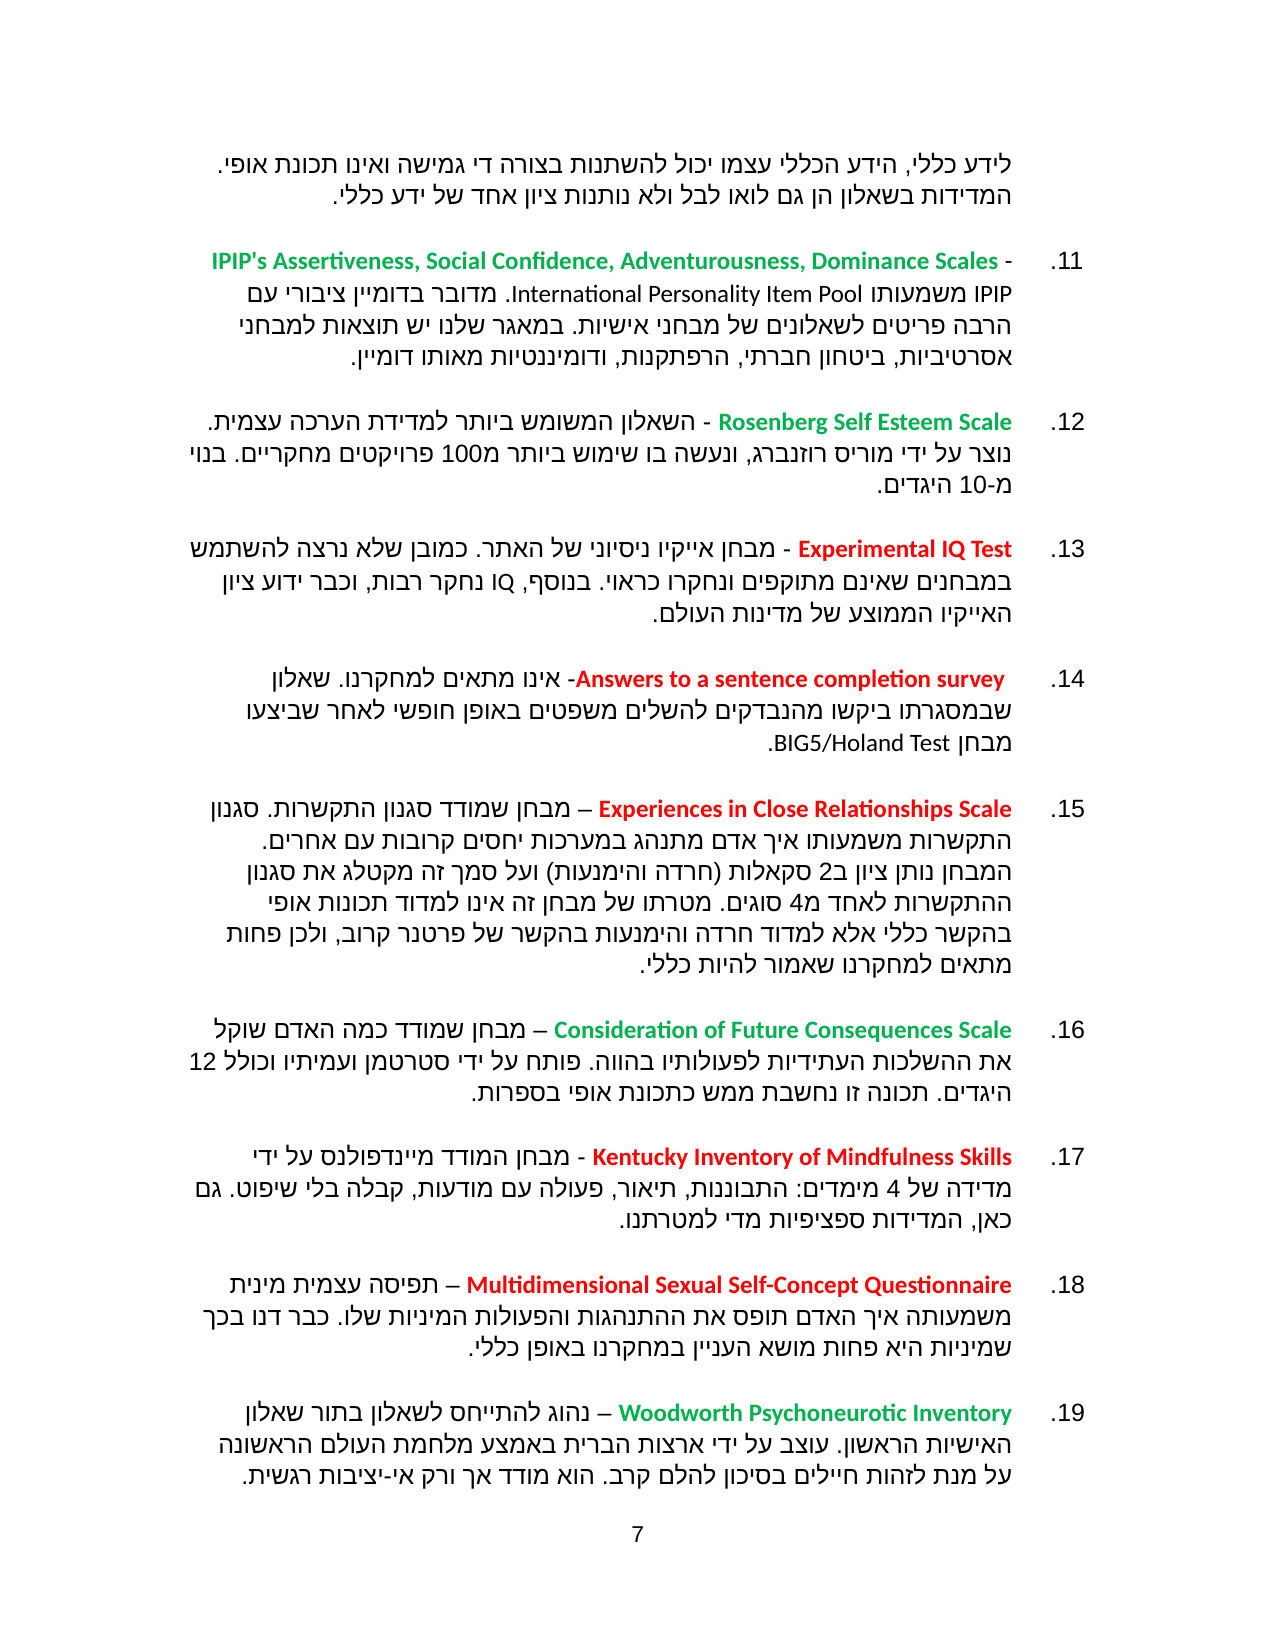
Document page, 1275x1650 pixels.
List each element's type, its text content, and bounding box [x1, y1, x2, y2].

list Multidimensional Sexual Self-Concept Questionnaire – תפיסה עצמית מינית משמעותה איך האדם תופס את ההתנהגות והפעולות המיניות שלו. כבר דנו בכך שמיניות היא פחות מושא העניין במחקרנו באופן כללי. [187, 1269, 1050, 1362]
list Answers to a sentence completion survey- אינו מתאים למחקרנו. שאלון שבמסגרתו ביקשו מהנבדקים להשלים משפטים באופן חופשי לאחר שביצעו מבחן BIG5/Holand Test. [187, 663, 1050, 757]
list Rosenberg Self Esteem Scale - השאלון המשומש ביותר למדידת הערכה עצמית. נוצר על ידי מוריס רוזנברג, ונעשה בו שימוש ביותר מ100 פרויקטים מחקריים. בנוי מ-10 היגדים. [187, 406, 1050, 498]
list Experiences in Close Relationships Scale – מבחן שמודד סגנון התקשרות. סגנון התקשרות משמעותו איך אדם מתנהג במערכות יחסים קרובות עם אחרים. המבחן נותן ציון ב2 סקאלות (חרדה והימנעות) ועל סמך זה מקטלג את סגנון ההתקשרות לאחד מ4 סוגים. מטרתו של מבחן זה אינו למדוד תכונות אופי בהקשר כללי אלא למדוד חרדה והימנעות בהקשר של פרטנר קרוב, ולכן פחות מתאים למחקרנו שאמור להיות כללי. [187, 793, 1050, 978]
list Experimental IQ Test - מבחן אייקיו ניסיוני של האתר. כמובן שלא נרצה להשתמש במבחנים שאינם מתוקפים ונחקרו כראוי. בנוסף, IQ נחקר רבות, וכבר ידוע ציון האייקיו הממוצע של מדינות העולם. [187, 533, 1050, 628]
list Consideration of Future Consequences Scale – מבחן שמודד כמה האדם שוקל את ההשלכות העתידיות לפעולותיו בהווה. פותח על ידי סטרטמן ועמיתיו וכולל 12 היגדים. תכונה זו נחשבת ממש כתכונת אופי בספרות. [187, 1014, 1050, 1106]
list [187, 1397, 1050, 1490]
list IPIP's Assertiveness, Social Confidence, Adventurousness, Dominance Scales - IPIP משמעותו International Personality Item Pool. מדובר בדומיין ציבורי עם הרבה פריטים לשאלונים של מבחני אישיות. במאגר שלנו יש תוצאות למבחני אסרטיביות, ביטחון חברתי, הרפתקנות, ודומיננטיות מאותו דומיין. [187, 245, 1050, 371]
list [187, 150, 1050, 210]
list Kentucky Inventory of Mindfulness Skills - מבחן המודד מיינדפולנס על ידי מדידה של 4 מימדים: התבוננות, תיאור, פעולה עם מודעות, קבלה בלי שיפוט. גם כאן, המדידות ספציפיות מדי למטרתנו. [187, 1142, 1050, 1234]
